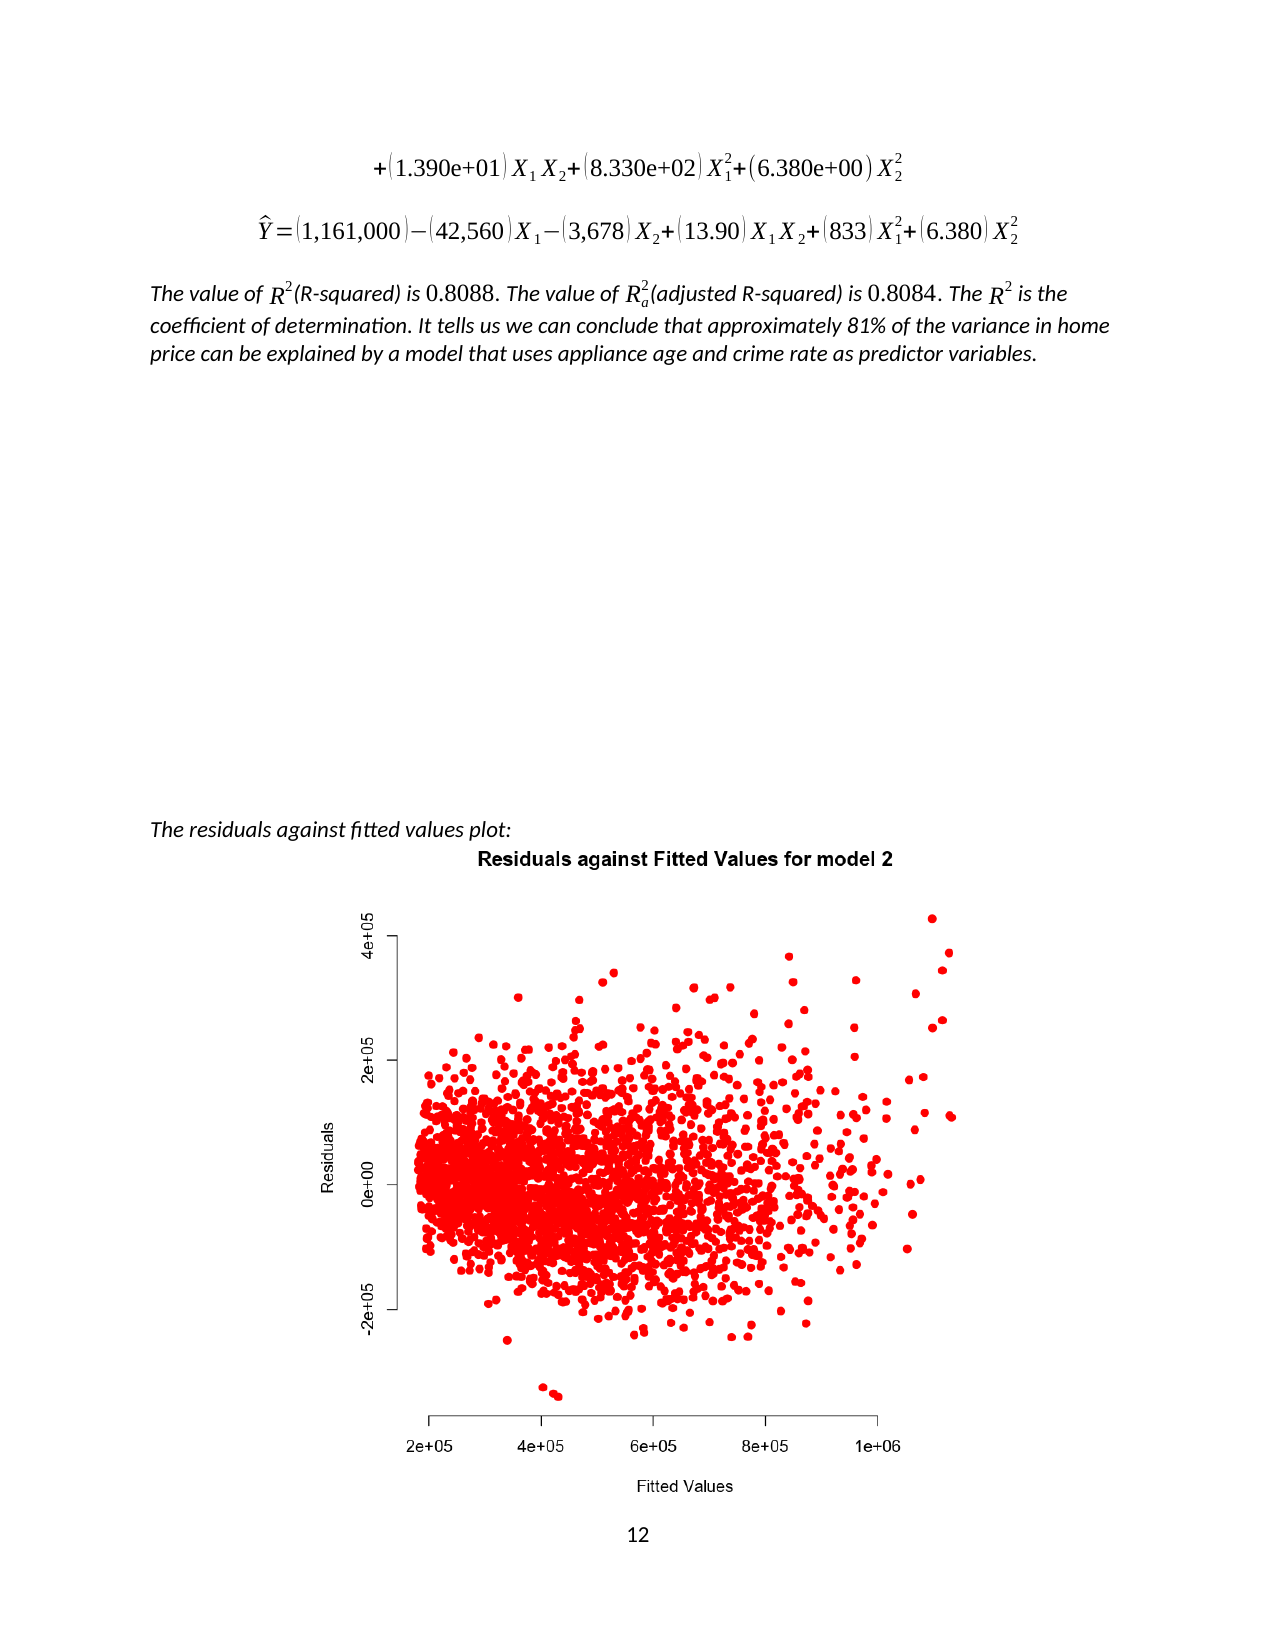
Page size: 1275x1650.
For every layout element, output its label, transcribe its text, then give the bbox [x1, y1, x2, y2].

picture [317, 843, 958, 1496]
text The value of (R-squared) is . The value of (adjusted R-squared) is . The is the coefficient of determination. It tells us we can conclude that approximately 81% of the variance in home price can be explained by a model that uses appliance age and crime rate as predictor variables. [150, 276, 1125, 367]
text The residuals against fitted values plot: [150, 815, 1125, 843]
